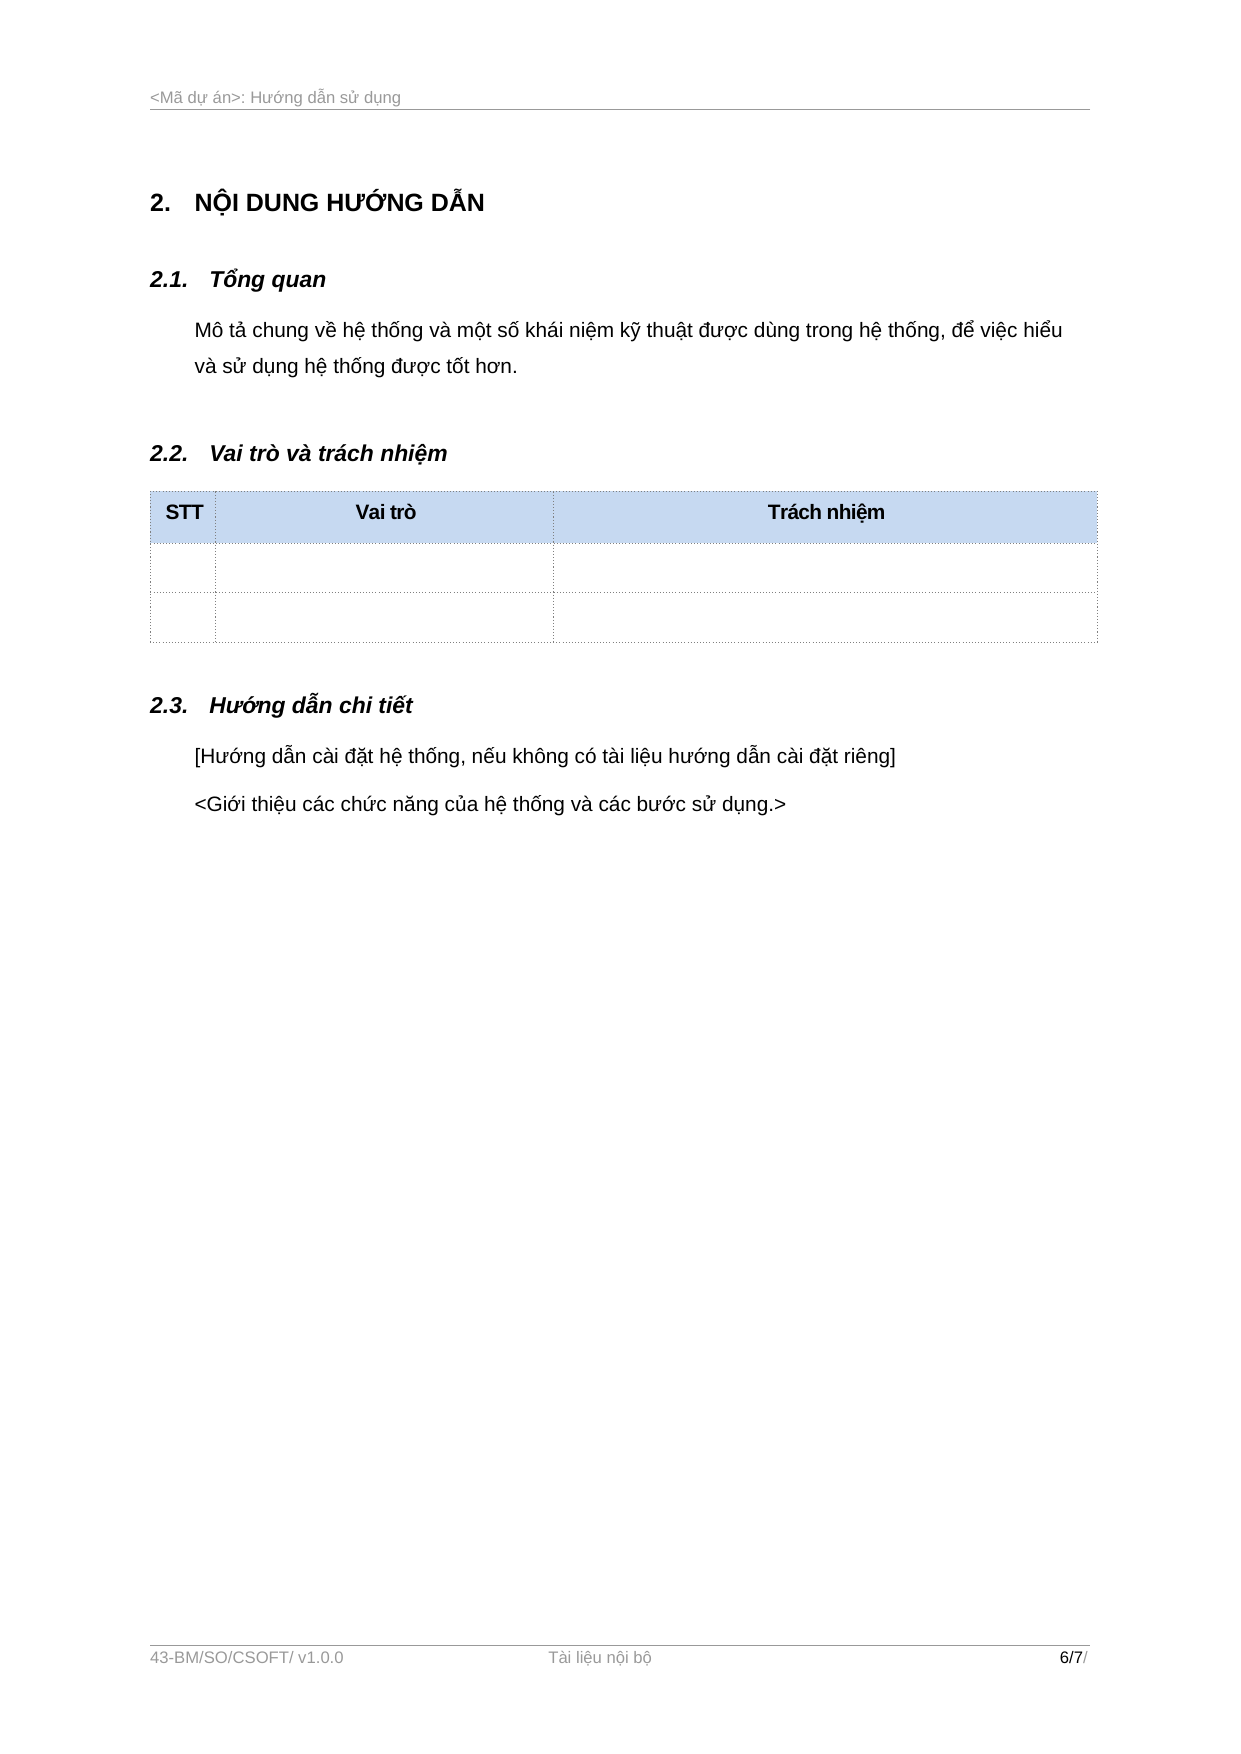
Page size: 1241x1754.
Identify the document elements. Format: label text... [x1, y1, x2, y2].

table_cell [553, 592, 1097, 642]
table_header STT [150, 491, 216, 543]
table_header Trách nhiệm [553, 491, 1097, 543]
table_cell [216, 592, 553, 642]
subtitle Vai trò và trách nhiệm [150, 439, 1090, 466]
subtitle Tổng quan [150, 266, 1090, 293]
text <Giới thiệu các chức năng của hệ thống và các bước sử dụng.> [194, 792, 1090, 816]
table_cell [216, 543, 553, 592]
table_header Vai trò [216, 491, 553, 543]
text [Hướng dẫn cài đặt hệ thống, nếu không có tài liệu hướng dẫn cài đặt riêng] [194, 743, 1090, 767]
subtitle NỘI DUNG HƯỚNG DẪN [150, 187, 1090, 216]
text Mô tả chung về hệ thống và một số khái niệm kỹ thuật được dùng trong hệ thống, để việc hiểu và sử dụng hệ thống được tốt hơn. [194, 318, 1090, 377]
table_cell [150, 592, 216, 642]
table_cell [553, 543, 1097, 592]
subtitle Hướng dẫn chi tiết [150, 692, 1090, 718]
table_cell [150, 543, 216, 592]
